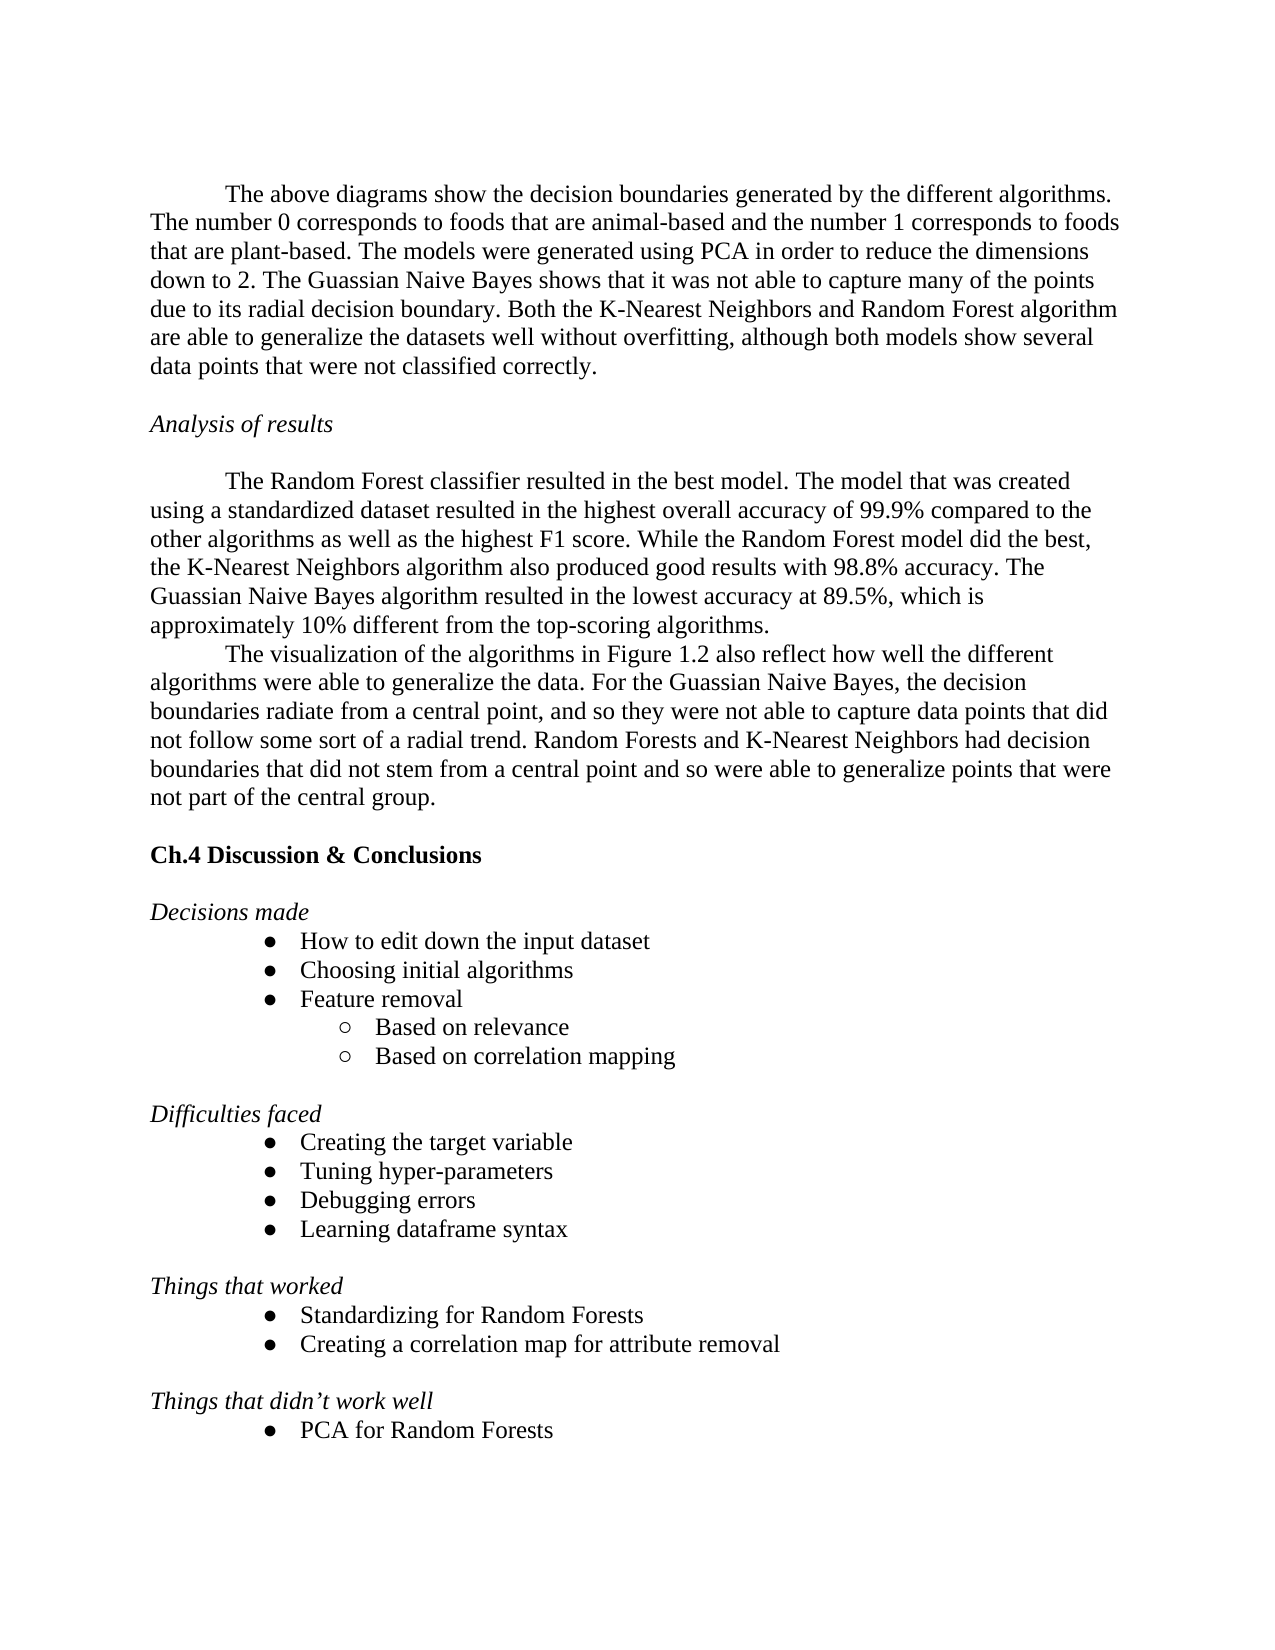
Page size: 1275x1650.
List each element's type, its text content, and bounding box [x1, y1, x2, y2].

text The above diagrams show the decision boundaries generated by the different algorithms. The number 0 corresponds to foods that are animal-based and the number 1 corresponds to foods that are plant-based. The models were generated using PCA in order to reduce the dimensions down to 2. The Guassian Naive Bayes shows that it was not able to capture many of the points due to its radial decision boundary. Both the K-Nearest Neighbors and Random Forest algorithm are able to generalize the datasets well without overfitting, although both models show several data points that were not classified correctly. [150, 179, 1134, 380]
text The visualization of the algorithms in Figure 1.2 also reflect how well the different algorithms were able to generalize the data. For the Guassian Naive Bayes, the decision boundaries radiate from a central point, and so they were not able to capture data points that did not follow some sort of a radial trend. Random Forests and K-Nearest Neighbors had decision boundaries that did not stem from a central point and so were able to generalize points that were not part of the central group. [150, 639, 1125, 811]
list Creating a correlation map for attribute removal [262, 1329, 1125, 1357]
list Choosing initial algorithms [262, 955, 1125, 984]
text Analysis of results [150, 409, 1125, 437]
list Tuning hyper-parameters [262, 1156, 1125, 1185]
list PCA for Random Forests [262, 1415, 1125, 1444]
text Decisions made [150, 897, 1125, 926]
list How to edit down the input dataset [262, 926, 1125, 955]
text Ch.4 Discussion & Conclusions [150, 840, 1125, 869]
text Difficulties faced [150, 1099, 1125, 1127]
list Based on relevance [337, 1012, 1125, 1041]
list Based on correlation mapping [337, 1041, 1125, 1070]
list Feature removal [262, 984, 1125, 1012]
text Things that worked [150, 1271, 1125, 1300]
text Things that didn’t work well [150, 1386, 1125, 1415]
list Debugging errors [262, 1185, 1125, 1214]
list Creating the target variable [262, 1127, 1125, 1156]
list Standardizing for Random Forests [262, 1300, 1125, 1329]
list Learning dataframe syntax [262, 1214, 1125, 1242]
text The Random Forest classifier resulted in the best model. The model that was created using a standardized dataset resulted in the highest overall accuracy of 99.9% compared to the other algorithms as well as the highest F1 score. While the Random Forest model did the best, the K-Nearest Neighbors algorithm also produced good results with 98.8% accuracy. The Guassian Naive Bayes algorithm resulted in the lowest accuracy at 89.5%, which is approximately 10% different from the top-scoring algorithms. [150, 466, 1125, 639]
